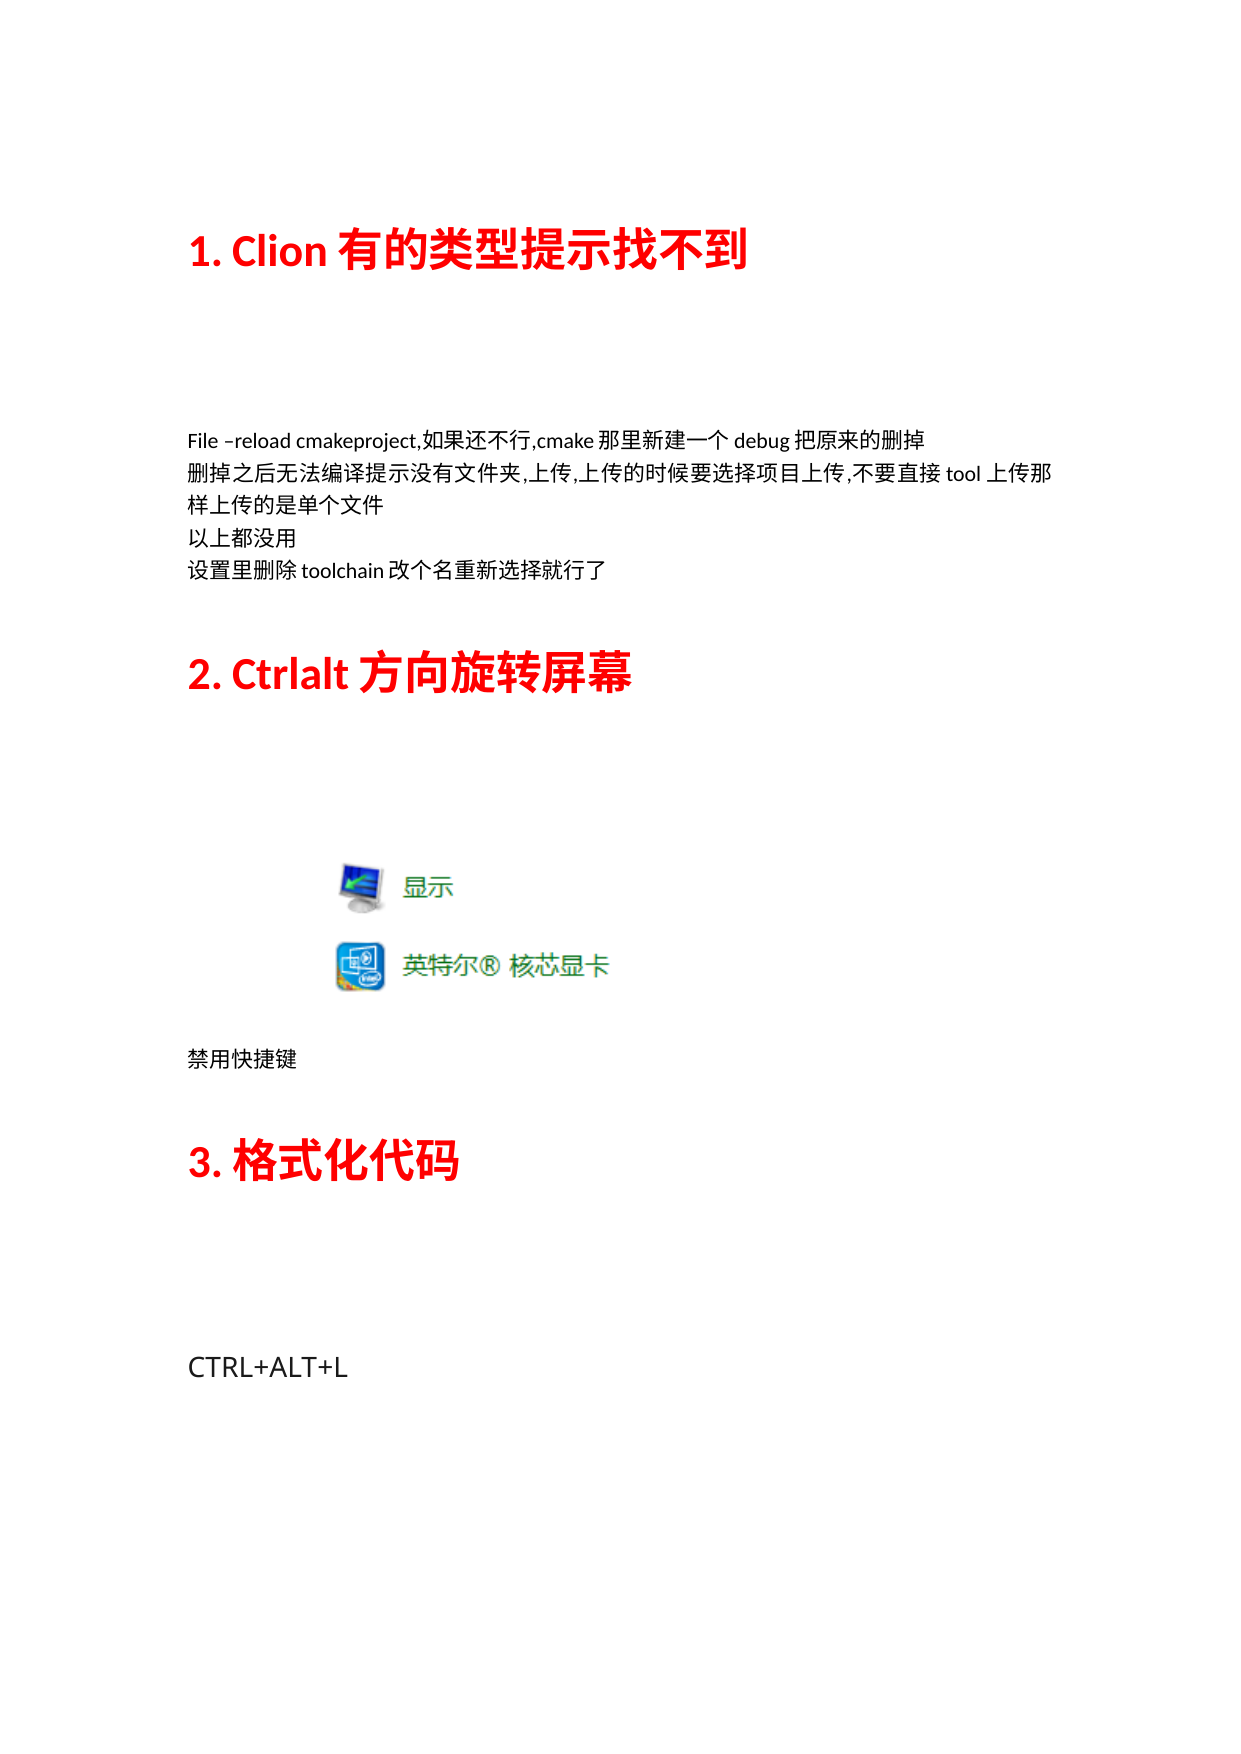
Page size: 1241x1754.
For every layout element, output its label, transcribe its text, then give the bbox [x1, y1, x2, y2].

subtitle Clion有的类型提示找不到 [187, 197, 1053, 295]
text 设置里删除toolchain改个名重新选择就行了 [187, 553, 1053, 585]
text CTRL+ALT+L [187, 1334, 1053, 1399]
text 以上都没用 [187, 520, 1053, 553]
picture [187, 846, 674, 1020]
text 禁用快捷键 [187, 1041, 1053, 1074]
subtitle 格式化代码 [187, 1109, 1053, 1207]
text File –reload cmakeproject,如果还不行,cmake那里新建一个debug把原来的删掉 [187, 423, 1053, 455]
subtitle Ctrlalt方向旋转屏幕 [187, 621, 1053, 718]
text 删掉之后无法编译提示没有文件夹,上传,上传的时候要选择项目上传,不要直接tool上传那样上传的是单个文件 [187, 455, 1053, 520]
